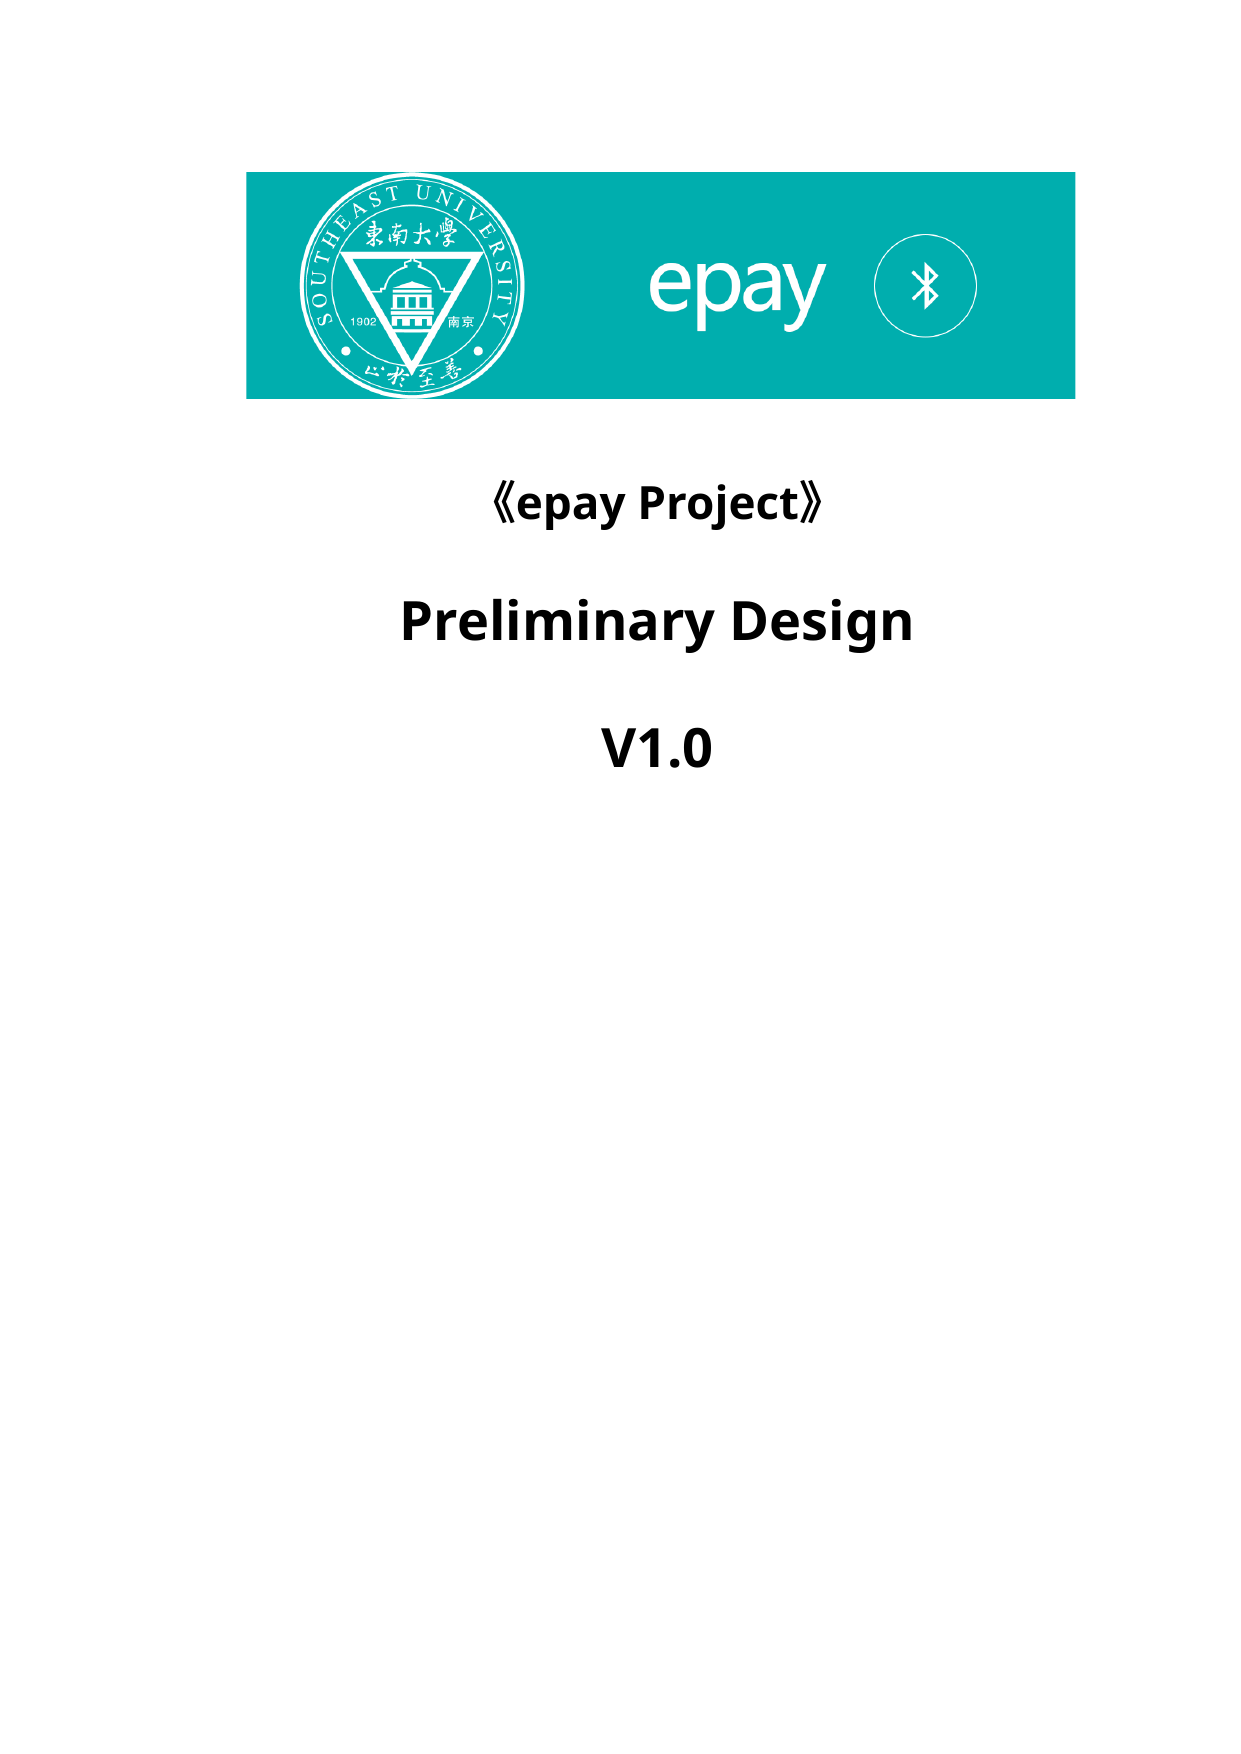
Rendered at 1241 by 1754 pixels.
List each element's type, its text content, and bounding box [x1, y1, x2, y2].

table_header [189, 134, 1126, 450]
table_cell 《epay Project》 Preliminary Design V1.0 [189, 450, 1126, 812]
picture [246, 172, 1076, 399]
